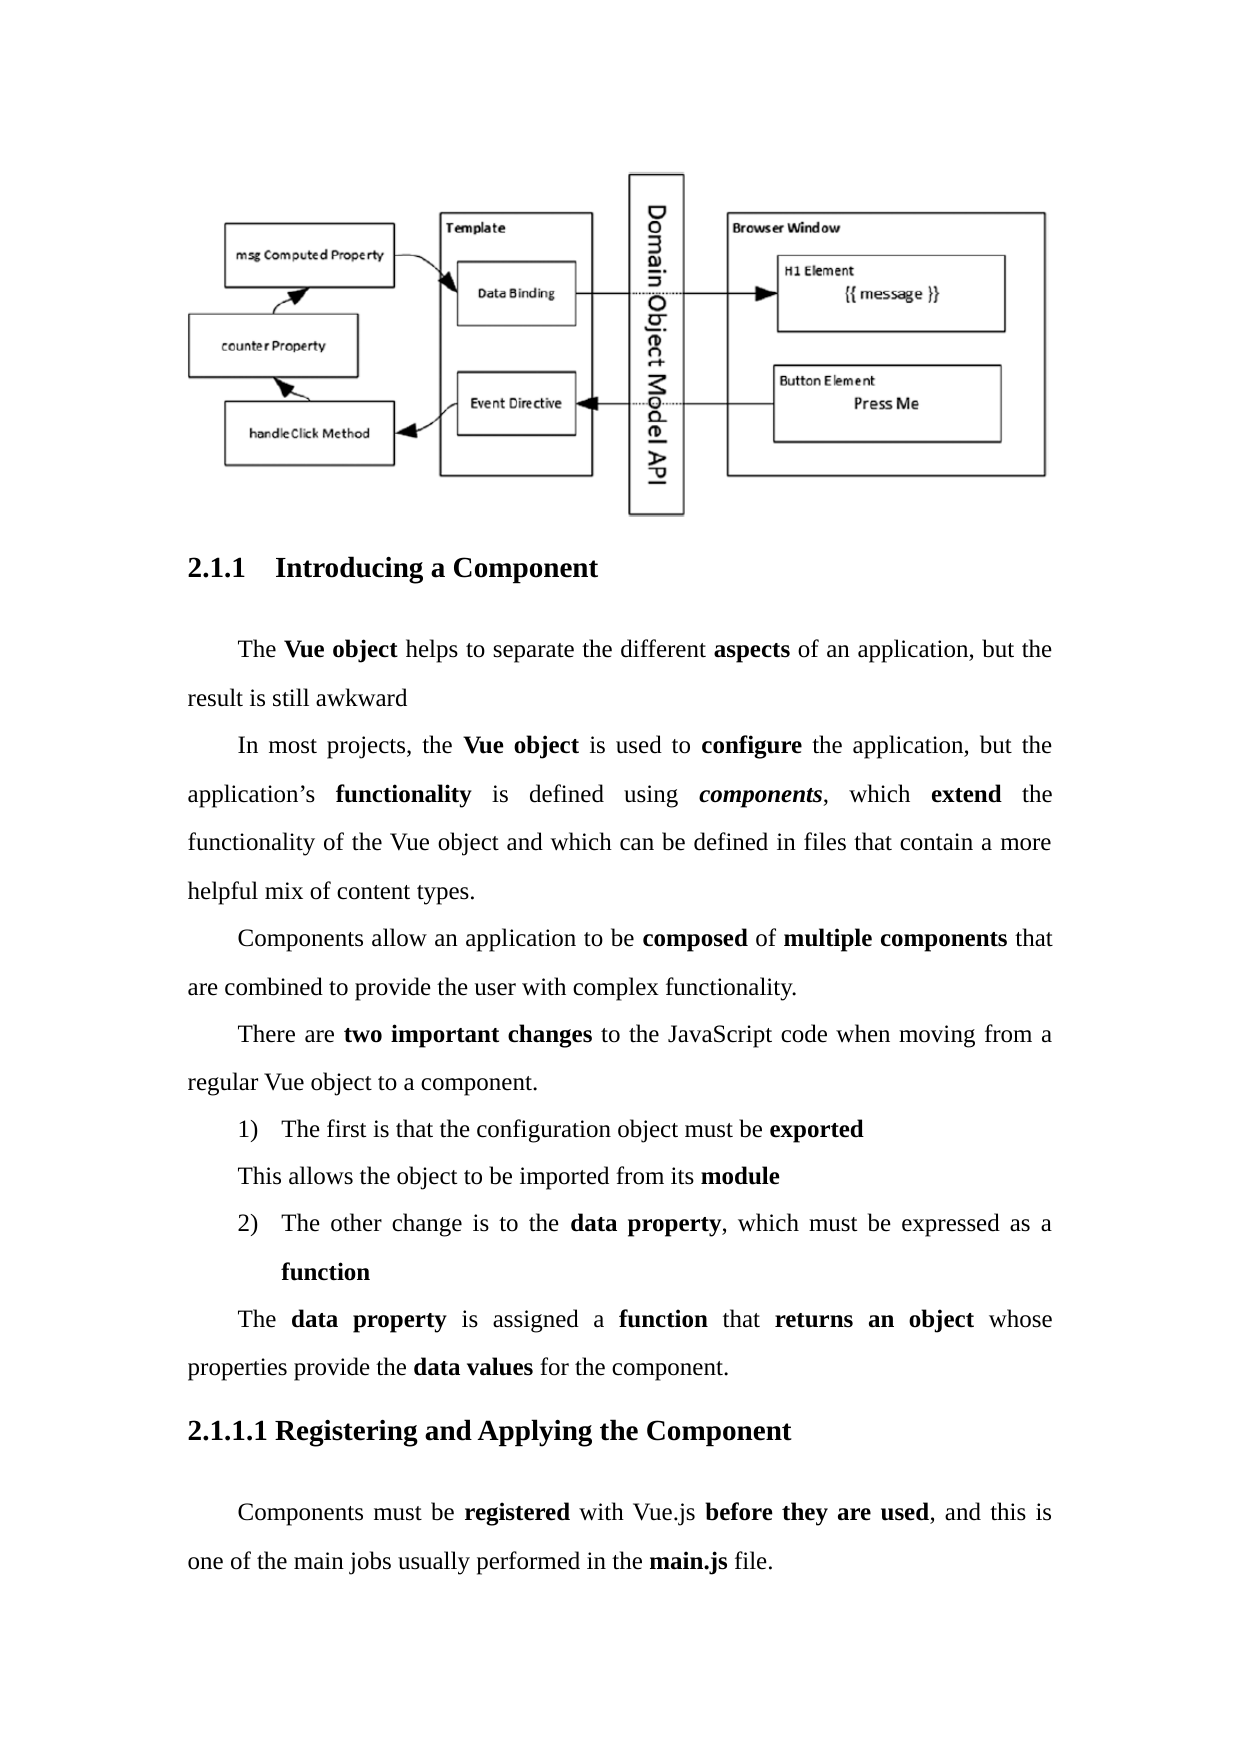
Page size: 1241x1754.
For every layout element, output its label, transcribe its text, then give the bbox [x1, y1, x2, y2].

list The other change is to the data property, which must be expressed as a function [237, 1206, 1053, 1287]
list The first is that the configuration object must be exported [237, 1112, 1053, 1145]
subtitle Introducing a Component [187, 534, 1053, 599]
text Components allow an application to be composed of multiple components that are combined to provide the user with complex functionality. [187, 921, 1053, 1002]
subtitle Registering and Applying the Component [187, 1397, 1053, 1462]
text The data property is assigned a function that returns an object whose properties provide the data values for the component. [187, 1302, 1053, 1383]
picture [187, 162, 1053, 519]
text The Vue object helps to separate the different aspects of an application, but the result is still awkward [187, 632, 1053, 714]
text Components must be registered with Vue.js before they are used, and this is one of the main jobs usually performed in the main.js file. [187, 1495, 1053, 1577]
text This allows the object to be imported from its module [187, 1159, 1053, 1192]
text There are two important changes to the JavaScript code when moving from a regular Vue object to a component. [187, 1017, 1053, 1098]
text In most projects, the Vue object is used to configure the application, but the application’s functionality is defined using components, which extend the functionality of the Vue object and which can be defined in files that contain a more helpful mix of content types. [187, 728, 1053, 907]
